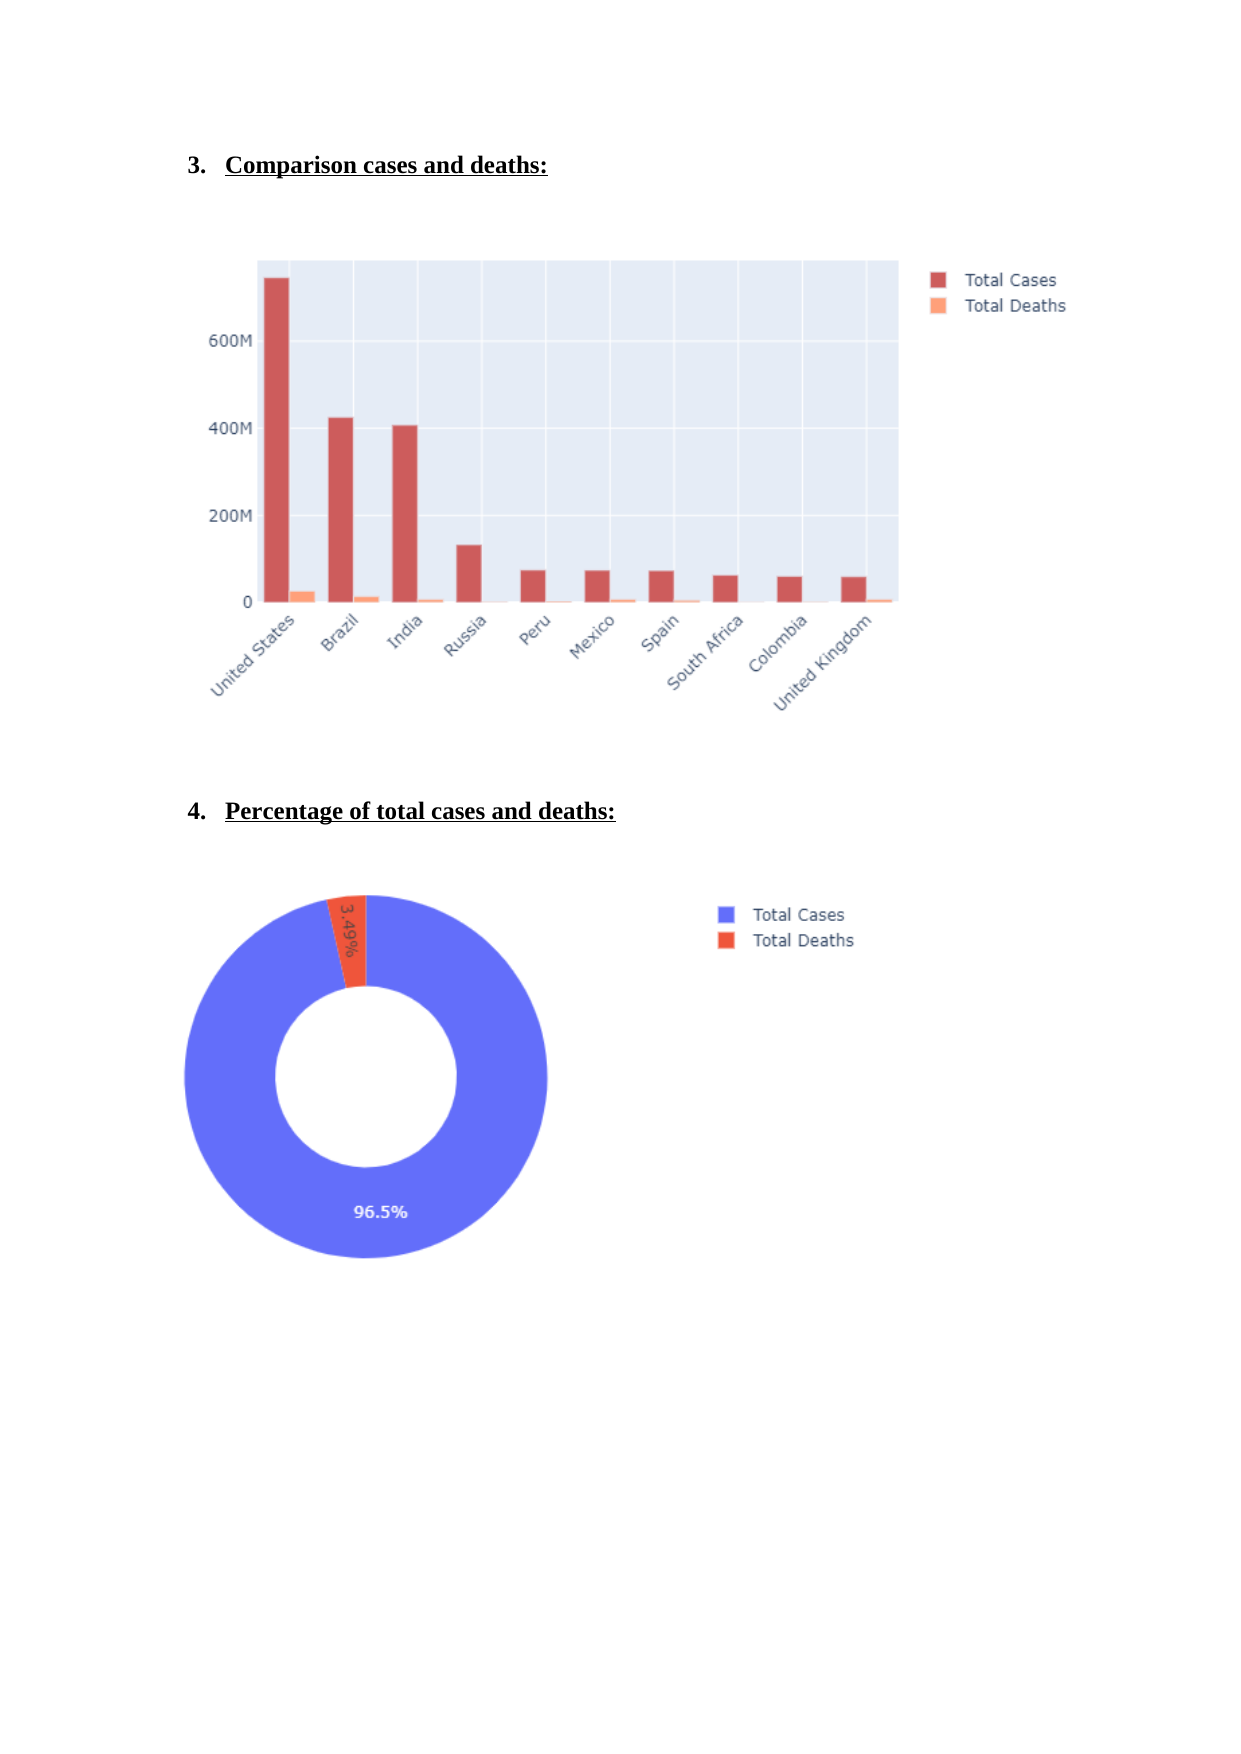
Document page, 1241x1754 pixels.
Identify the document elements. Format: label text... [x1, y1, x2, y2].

list Comparison cases and deaths: [187, 150, 1090, 179]
picture [150, 226, 1091, 732]
list Percentage of total cases and deaths: [187, 796, 1090, 824]
picture [150, 871, 879, 1288]
